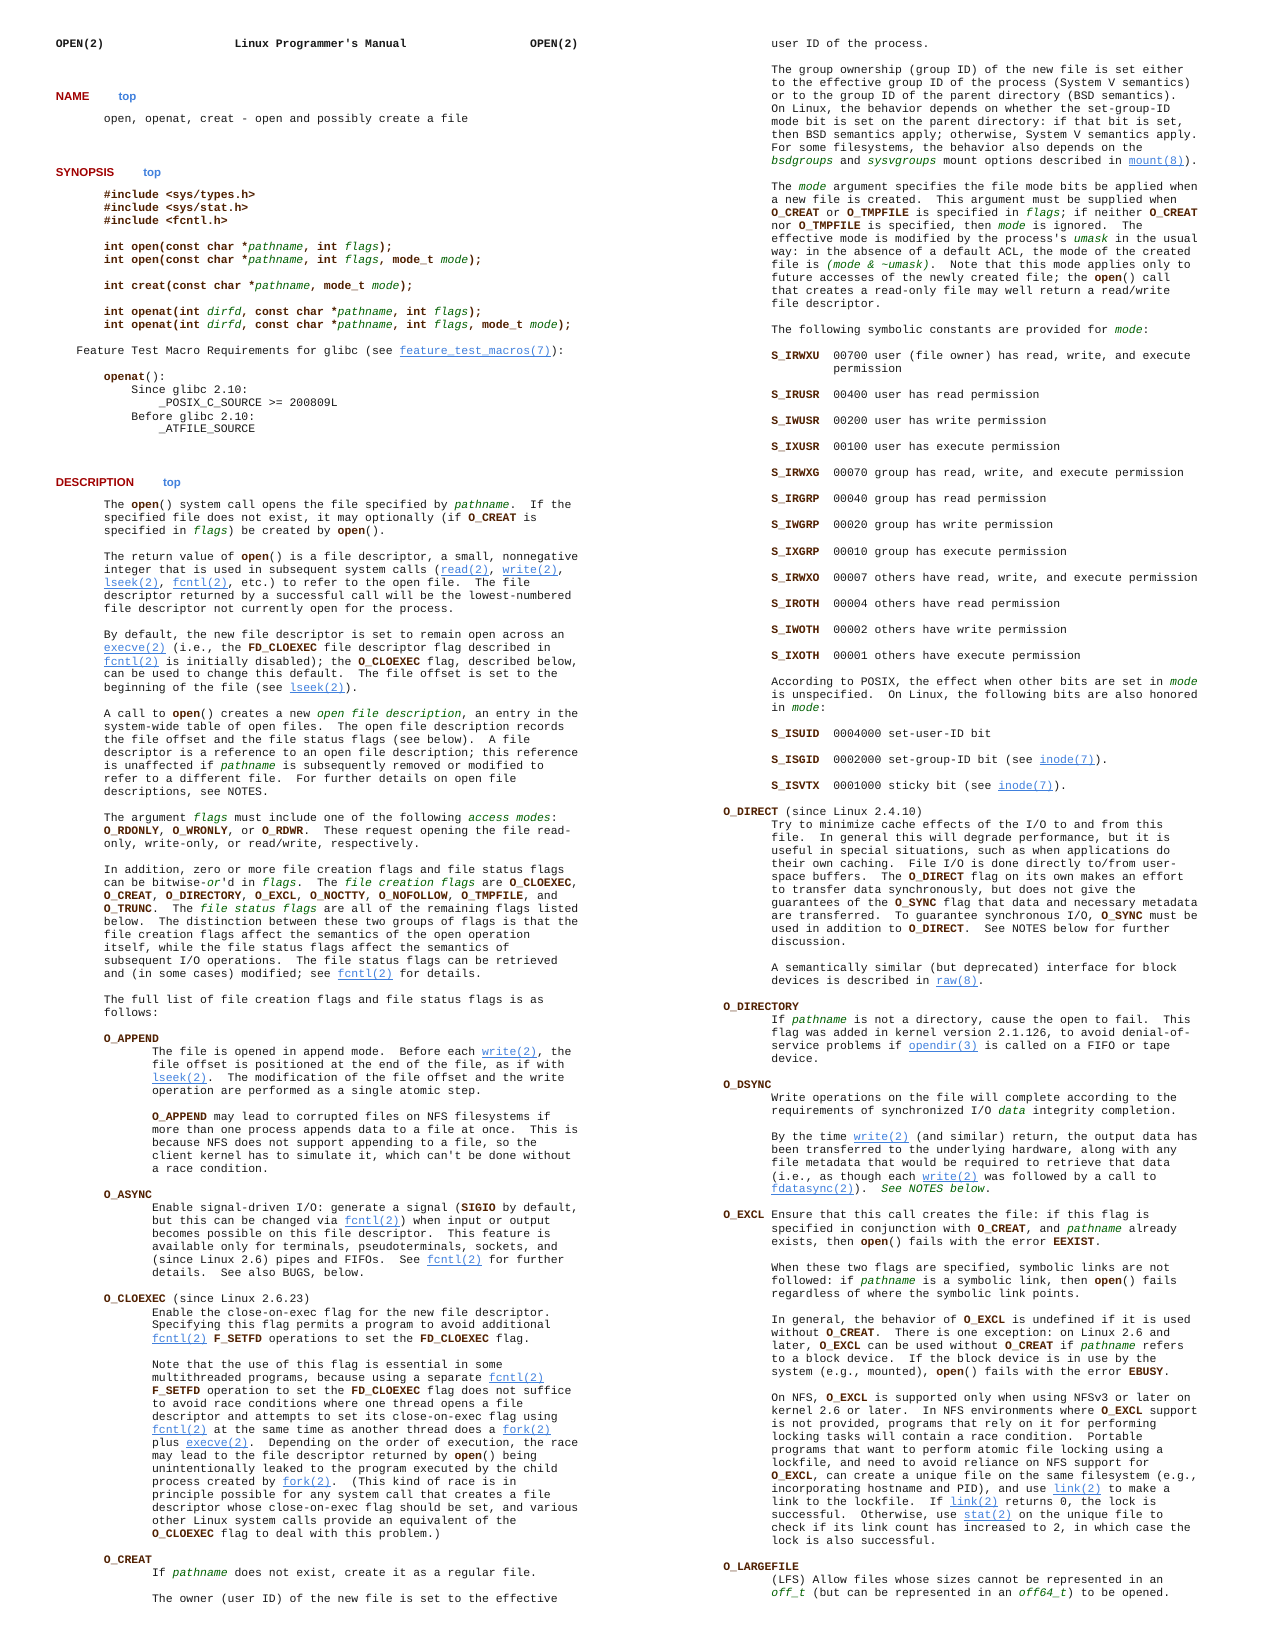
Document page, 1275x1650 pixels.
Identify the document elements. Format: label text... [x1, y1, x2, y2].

text but this can be changed via fcntl(2)) when input or output [56, 1215, 600, 1228]
text system (e.g., mounted), open() fails with the error EBUSY. [675, 1366, 1219, 1379]
text Enable signal-driven I/O: generate a signal (SIGIO by default, [56, 1202, 600, 1215]
text refer to a different file. For further details on open file [56, 772, 600, 786]
text is not provided, programs that rely on it for performing [675, 1418, 1219, 1431]
text principle possible for any system call that creates a file [56, 1489, 600, 1502]
text permission [675, 363, 1219, 376]
text int open(const char *pathname, int flags); [56, 241, 600, 254]
text O_EXCL, can create a unique file on the same filesystem (e.g., [675, 1470, 1219, 1483]
text S_IROTH 00004 others have read permission [675, 597, 1219, 610]
text (LFS) Allow files whose sizes cannot be represented in an [675, 1574, 1219, 1587]
text O_CLOEXEC (since Linux 2.6.23) [56, 1293, 600, 1306]
text S_IRUSR 00400 user has read permission [675, 389, 1219, 402]
text flag was added in kernel version 2.1.126, to avoid denial-of- [675, 1027, 1219, 1040]
text mode bit is set on the parent directory: if that bit is set, [675, 116, 1219, 129]
text used in addition to O_DIRECT. See NOTES below for further [675, 923, 1219, 936]
text In general, the behavior of O_EXCL is undefined if it is used [675, 1313, 1219, 1327]
text system-wide table of open files. The open file description records [56, 720, 600, 733]
text locking tasks will contain a race condition. Portable [675, 1431, 1219, 1444]
text file offset is positioned at the end of the file, as if with [56, 1059, 600, 1072]
text descriptor returned by a successful call will be the lowest-numbered [56, 590, 600, 603]
text A call to open() creates a new open file description, an entry in the [56, 707, 600, 720]
text O_DSYNC [675, 1079, 1219, 1092]
text service problems if opendir(3) is called on a FIFO or tape [675, 1040, 1219, 1053]
text that creates a read-only file may well return a read/write [675, 285, 1219, 298]
text SYNOPSIS top [56, 165, 587, 178]
text On Linux, the behavior depends on whether the set-group-ID [675, 103, 1219, 116]
text Since glibc 2.10: [56, 384, 600, 397]
text Enable the close-on-exec flag for the new file descriptor. [56, 1306, 600, 1319]
text below. The distinction between these two groups of flags is that the [56, 916, 600, 929]
text The file is opened in append mode. Before each write(2), the [56, 1046, 600, 1059]
text O_DIRECT (since Linux 2.4.10) [675, 806, 1219, 819]
text O_ASYNC [56, 1189, 600, 1202]
text O_RDONLY, O_WRONLY, or O_RDWR. These request opening the file read- [56, 824, 600, 838]
text Before glibc 2.10: [56, 410, 600, 423]
text F_SETFD operation to set the FD_CLOEXEC flag does not suffice [56, 1384, 600, 1397]
text operation are performed as a single atomic step. [56, 1085, 600, 1098]
text a race condition. [56, 1163, 600, 1176]
text O_DIRECTORY [675, 1001, 1219, 1014]
text lockfile, and need to avoid reliance on NFS support for [675, 1457, 1219, 1470]
text or to the group ID of the parent directory (BSD semantics). [675, 89, 1219, 103]
text discussion. [675, 936, 1219, 949]
text to avoid race conditions where one thread opens a file [56, 1397, 600, 1411]
text may lead to the file descriptor returned by open() being [56, 1449, 600, 1463]
text O_LARGEFILE [675, 1561, 1219, 1574]
text Feature Test Macro Requirements for glibc (see feature_test_macros(7)): [56, 345, 600, 358]
text S_IWGRP 00020 group has write permission [675, 519, 1219, 532]
text off_t (but can be represented in an off64_t) to be opened. [675, 1587, 1219, 1600]
text The following symbolic constants are provided for mode: [675, 324, 1219, 337]
text S_IRGRP 00040 group has read permission [675, 493, 1219, 506]
text OPEN(2) Linux Programmer's Manual OPEN(2) [56, 37, 600, 51]
text multithreaded programs, because using a separate fcntl(2) [56, 1371, 600, 1384]
text descriptor whose close-on-exec flag should be set, and various [56, 1502, 600, 1515]
text By default, the new file descriptor is set to remain open across an [56, 629, 600, 642]
text S_IXOTH 00001 others have execute permission [675, 649, 1219, 662]
text subsequent I/O operations. The file status flags can be retrieved [56, 955, 600, 968]
text specified in flags) be created by open(). [56, 525, 600, 538]
text bsdgroups and sysvgroups mount options described in mount(8)). [675, 155, 1219, 168]
text client kernel has to simulate it, which can't be done without [56, 1150, 600, 1163]
text specified in conjunction with O_CREAT, and pathname already [675, 1222, 1219, 1235]
text O_CREAT [56, 1554, 600, 1567]
text int open(const char *pathname, int flags, mode_t mode); [56, 254, 600, 267]
text The owner (user ID) of the new file is set to the effective [56, 1593, 600, 1606]
text O_EXCL Ensure that this call creates the file: if this flag is [675, 1209, 1219, 1222]
text check if its link count has increased to 2, in which case the [675, 1522, 1219, 1535]
text regardless of where the symbolic link points. [675, 1287, 1219, 1301]
text file descriptor not currently open for the process. [56, 603, 600, 616]
text available only for terminals, pseudoterminals, sockets, and [56, 1241, 600, 1254]
text openat(): [56, 371, 600, 384]
text lseek(2). The modification of the file offset and the write [56, 1072, 600, 1085]
text requirements of synchronized I/O data integrity completion. [675, 1105, 1219, 1118]
text kernel 2.6 or later. In NFS environments where O_EXCL support [675, 1405, 1219, 1418]
text only, write-only, or read/write, respectively. [56, 838, 600, 851]
text S_IRWXO 00007 others have read, write, and execute permission [675, 571, 1219, 584]
text to a block device. If the block device is in use by the [675, 1353, 1219, 1366]
text The return value of open() is a file descriptor, a small, nonnegative [56, 551, 600, 564]
text link to the lockfile. If link(2) returns 0, the lock is [675, 1496, 1219, 1509]
text int creat(const char *pathname, mode_t mode); [56, 280, 600, 293]
text The full list of file creation flags and file status flags is as [56, 994, 600, 1007]
text Write operations on the file will complete according to the [675, 1092, 1219, 1105]
text Try to minimize cache effects of the I/O to and from this [675, 819, 1219, 832]
text because NFS does not support appending to a file, so the [56, 1137, 600, 1150]
text incorporating hostname and PID), and use link(2) to make a [675, 1483, 1219, 1496]
text O_CREAT or O_TMPFILE is specified in flags; if neither O_CREAT [675, 207, 1219, 220]
text later, O_EXCL can be used without O_CREAT if pathname refers [675, 1339, 1219, 1353]
text device. [675, 1053, 1219, 1066]
text their own caching. File I/O is done directly to/from user- [675, 858, 1219, 871]
text _ATFILE_SOURCE [56, 423, 600, 436]
text S_IRWXG 00070 group has read, write, and execute permission [675, 467, 1219, 480]
text unintentionally leaked to the program executed by the child [56, 1463, 600, 1476]
text fdatasync(2)). See NOTES below. [675, 1183, 1219, 1196]
text S_IWUSR 00200 user has write permission [675, 415, 1219, 428]
text guarantees of the O_SYNC flag that data and necessary metadata [675, 897, 1219, 910]
text descriptor is a reference to an open file description; this reference [56, 746, 600, 759]
text the file offset and the file status flags (see below). A file [56, 733, 600, 746]
text O_TRUNC. The file status flags are all of the remaining flags listed [56, 903, 600, 916]
text _POSIX_C_SOURCE >= 200809L [56, 397, 600, 410]
text programs that want to perform atomic file locking using a [675, 1444, 1219, 1457]
text way: in the absence of a default ACL, the mode of the created [675, 246, 1219, 259]
text integer that is used in subsequent system calls (read(2), write(2), [56, 564, 600, 577]
text S_ISVTX 0001000 sticky bit (see inode(7)). [675, 780, 1219, 793]
text is unspecified. On Linux, the following bits are also honored [675, 688, 1219, 702]
text file is (mode & ~umask). Note that this mode applies only to [675, 259, 1219, 272]
text O_APPEND [56, 1033, 600, 1046]
text The group ownership (group ID) of the new file is set either [675, 63, 1219, 77]
text future accesses of the newly created file; the open() call [675, 272, 1219, 285]
text a new file is created. This argument must be supplied when [675, 194, 1219, 207]
text can be used to change this default. The file offset is set to the [56, 668, 600, 681]
text int openat(int dirfd, const char *pathname, int flags); [56, 306, 600, 319]
text lock is also successful. [675, 1535, 1219, 1548]
text In addition, zero or more file creation flags and file status flags [56, 864, 600, 877]
text devices is described in raw(8). [675, 975, 1219, 988]
text O_CREAT, O_DIRECTORY, O_EXCL, O_NOCTTY, O_NOFOLLOW, O_TMPFILE, and [56, 890, 600, 903]
text more than one process appends data to a file at once. This is [56, 1124, 600, 1137]
text S_ISUID 0004000 set-user-ID bit [675, 728, 1219, 741]
text other Linux system calls provide an equivalent of the [56, 1515, 600, 1528]
text file. In general this will degrade performance, but it is [675, 832, 1219, 845]
text file creation flags affect the semantics of the open operation [56, 929, 600, 942]
text is unaffected if pathname is subsequently removed or modified to [56, 759, 600, 772]
text A semantically similar (but deprecated) interface for block [675, 962, 1219, 975]
text itself, while the file status flags affect the semantics of [56, 942, 600, 955]
text O_CLOEXEC flag to deal with this problem.) [56, 1528, 600, 1541]
text exists, then open() fails with the error EEXIST. [675, 1235, 1219, 1248]
text For some filesystems, the behavior also depends on the [675, 142, 1219, 155]
text fcntl(2) is initially disabled); the O_CLOEXEC flag, described below, [56, 655, 600, 668]
text O_APPEND may lead to corrupted files on NFS filesystems if [56, 1111, 600, 1124]
text becomes possible on this file descriptor. This feature is [56, 1228, 600, 1241]
text On NFS, O_EXCL is supported only when using NFSv3 or later on [675, 1392, 1219, 1405]
text The mode argument specifies the file mode bits be applied when [675, 181, 1219, 194]
text S_IXGRP 00010 group has execute permission [675, 545, 1219, 558]
text Note that the use of this flag is essential in some [56, 1358, 600, 1371]
text file metadata that would be required to retrieve that data [675, 1157, 1219, 1170]
text space buffers. The O_DIRECT flag on its own makes an effort [675, 871, 1219, 884]
text DESCRIPTION top [56, 475, 587, 489]
text file descriptor. [675, 298, 1219, 311]
text can be bitwise-or'd in flags. The file creation flags are O_CLOEXEC, [56, 877, 600, 890]
text useful in special situations, such as when applications do [675, 845, 1219, 858]
text #include <fcntl.h> [56, 215, 600, 228]
text are transferred. To guarantee synchronous I/O, O_SYNC must be [675, 910, 1219, 923]
text If pathname is not a directory, cause the open to fail. This [675, 1014, 1219, 1027]
text fcntl(2) F_SETFD operations to set the FD_CLOEXEC flag. [56, 1332, 600, 1345]
text user ID of the process. [675, 37, 1219, 51]
text followed: if pathname is a symbolic link, then open() fails [675, 1274, 1219, 1287]
text NAME top [56, 89, 587, 103]
text open, openat, creat - open and possibly create a file [56, 113, 600, 126]
text execve(2) (i.e., the FD_CLOEXEC file descriptor flag described in [56, 642, 600, 655]
text S_IWOTH 00002 others have write permission [675, 623, 1219, 636]
text fcntl(2) at the same time as another thread does a fork(2) [56, 1423, 600, 1437]
text then BSD semantics apply; otherwise, System V semantics apply. [675, 129, 1219, 142]
text been transferred to the underlying hardware, along with any [675, 1144, 1219, 1157]
text successful. Otherwise, use stat(2) on the unique file to [675, 1509, 1219, 1522]
text to transfer data synchronously, but does not give the [675, 884, 1219, 897]
text details. See also BUGS, below. [56, 1267, 600, 1280]
text When these two flags are specified, symbolic links are not [675, 1261, 1219, 1274]
text S_ISGID 0002000 set-group-ID bit (see inode(7)). [675, 754, 1219, 767]
text process created by fork(2). (This kind of race is in [56, 1476, 600, 1489]
text effective mode is modified by the process's umask in the usual [675, 233, 1219, 246]
text follows: [56, 1007, 600, 1020]
text S_IRWXU 00700 user (file owner) has read, write, and execute [675, 350, 1219, 363]
text specified file does not exist, it may optionally (if O_CREAT is [56, 512, 600, 525]
text #include <sys/stat.h> [56, 202, 600, 215]
text int openat(int dirfd, const char *pathname, int flags, mode_t mode); [56, 319, 600, 332]
text lseek(2), fcntl(2), etc.) to refer to the open file. The file [56, 577, 600, 590]
text Specifying this flag permits a program to avoid additional [56, 1319, 600, 1332]
text nor O_TMPFILE is specified, then mode is ignored. The [675, 220, 1219, 233]
text and (in some cases) modified; see fcntl(2) for details. [56, 968, 600, 981]
text (i.e., as though each write(2) was followed by a call to [675, 1170, 1219, 1183]
text By the time write(2) (and similar) return, the output data has [675, 1131, 1219, 1144]
text beginning of the file (see lseek(2)). [56, 681, 600, 694]
text #include <sys/types.h> [56, 189, 600, 202]
text If pathname does not exist, create it as a regular file. [56, 1567, 600, 1580]
text The open() system call opens the file specified by pathname. If the [56, 499, 600, 512]
text S_IXUSR 00100 user has execute permission [675, 441, 1219, 454]
text (since Linux 2.6) pipes and FIFOs. See fcntl(2) for further [56, 1254, 600, 1267]
